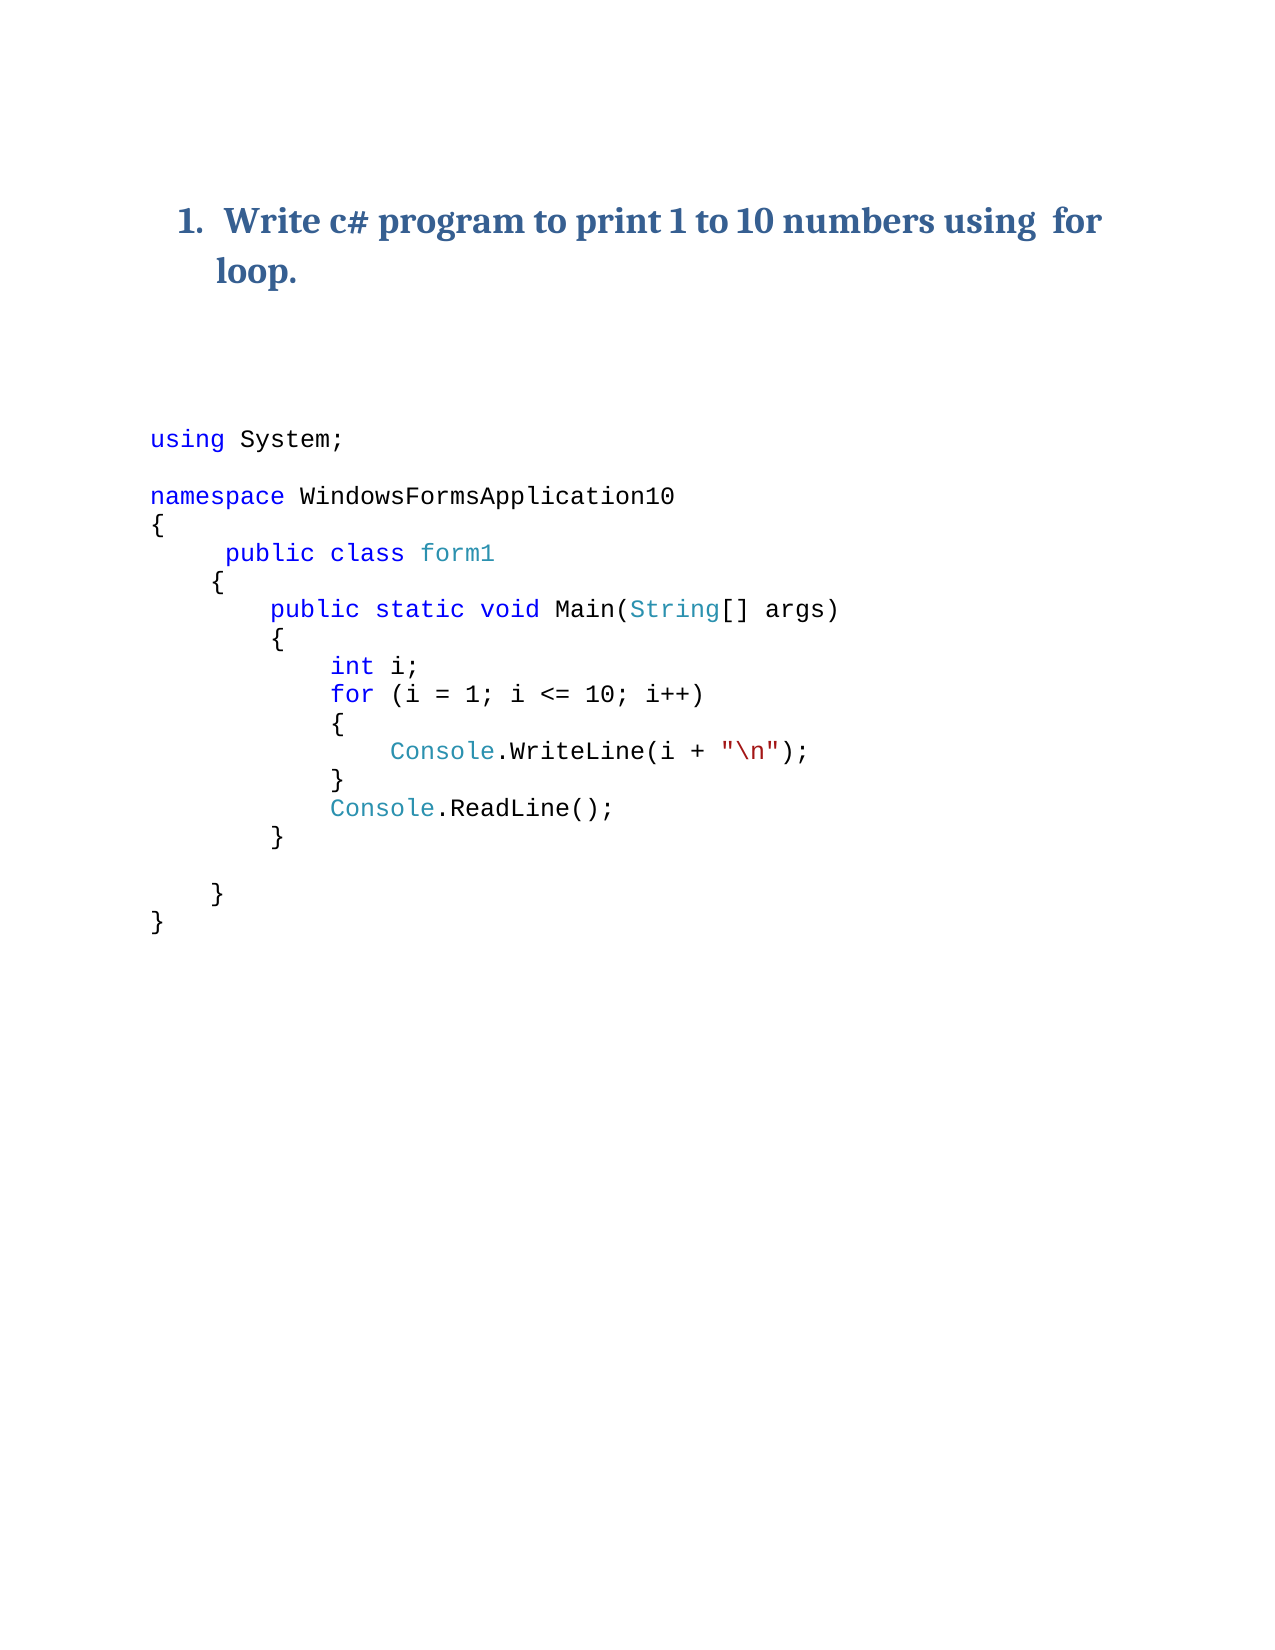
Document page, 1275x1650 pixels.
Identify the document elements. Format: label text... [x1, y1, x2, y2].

text { [150, 512, 1125, 540]
text } [150, 767, 1125, 795]
text using System; [150, 427, 1125, 455]
text public static void Main(String[] args) [150, 597, 1125, 625]
text } [150, 880, 1125, 908]
text } [150, 908, 1125, 937]
text { [150, 569, 1125, 597]
text for (i = 1; i <= 10; i++) [150, 682, 1125, 710]
text { [150, 710, 1125, 739]
text Console.WriteLine(i + "\n"); [150, 739, 1125, 767]
subtitle Write c# program to print 1 to 10 numbers using for loop. [178, 200, 1125, 293]
text public class form1 [150, 540, 1125, 569]
text namespace WindowsFormsApplication10 [150, 484, 1125, 512]
text } [150, 824, 1125, 852]
text int i; [150, 654, 1125, 682]
text Console.ReadLine(); [150, 795, 1125, 824]
text { [150, 625, 1125, 654]
